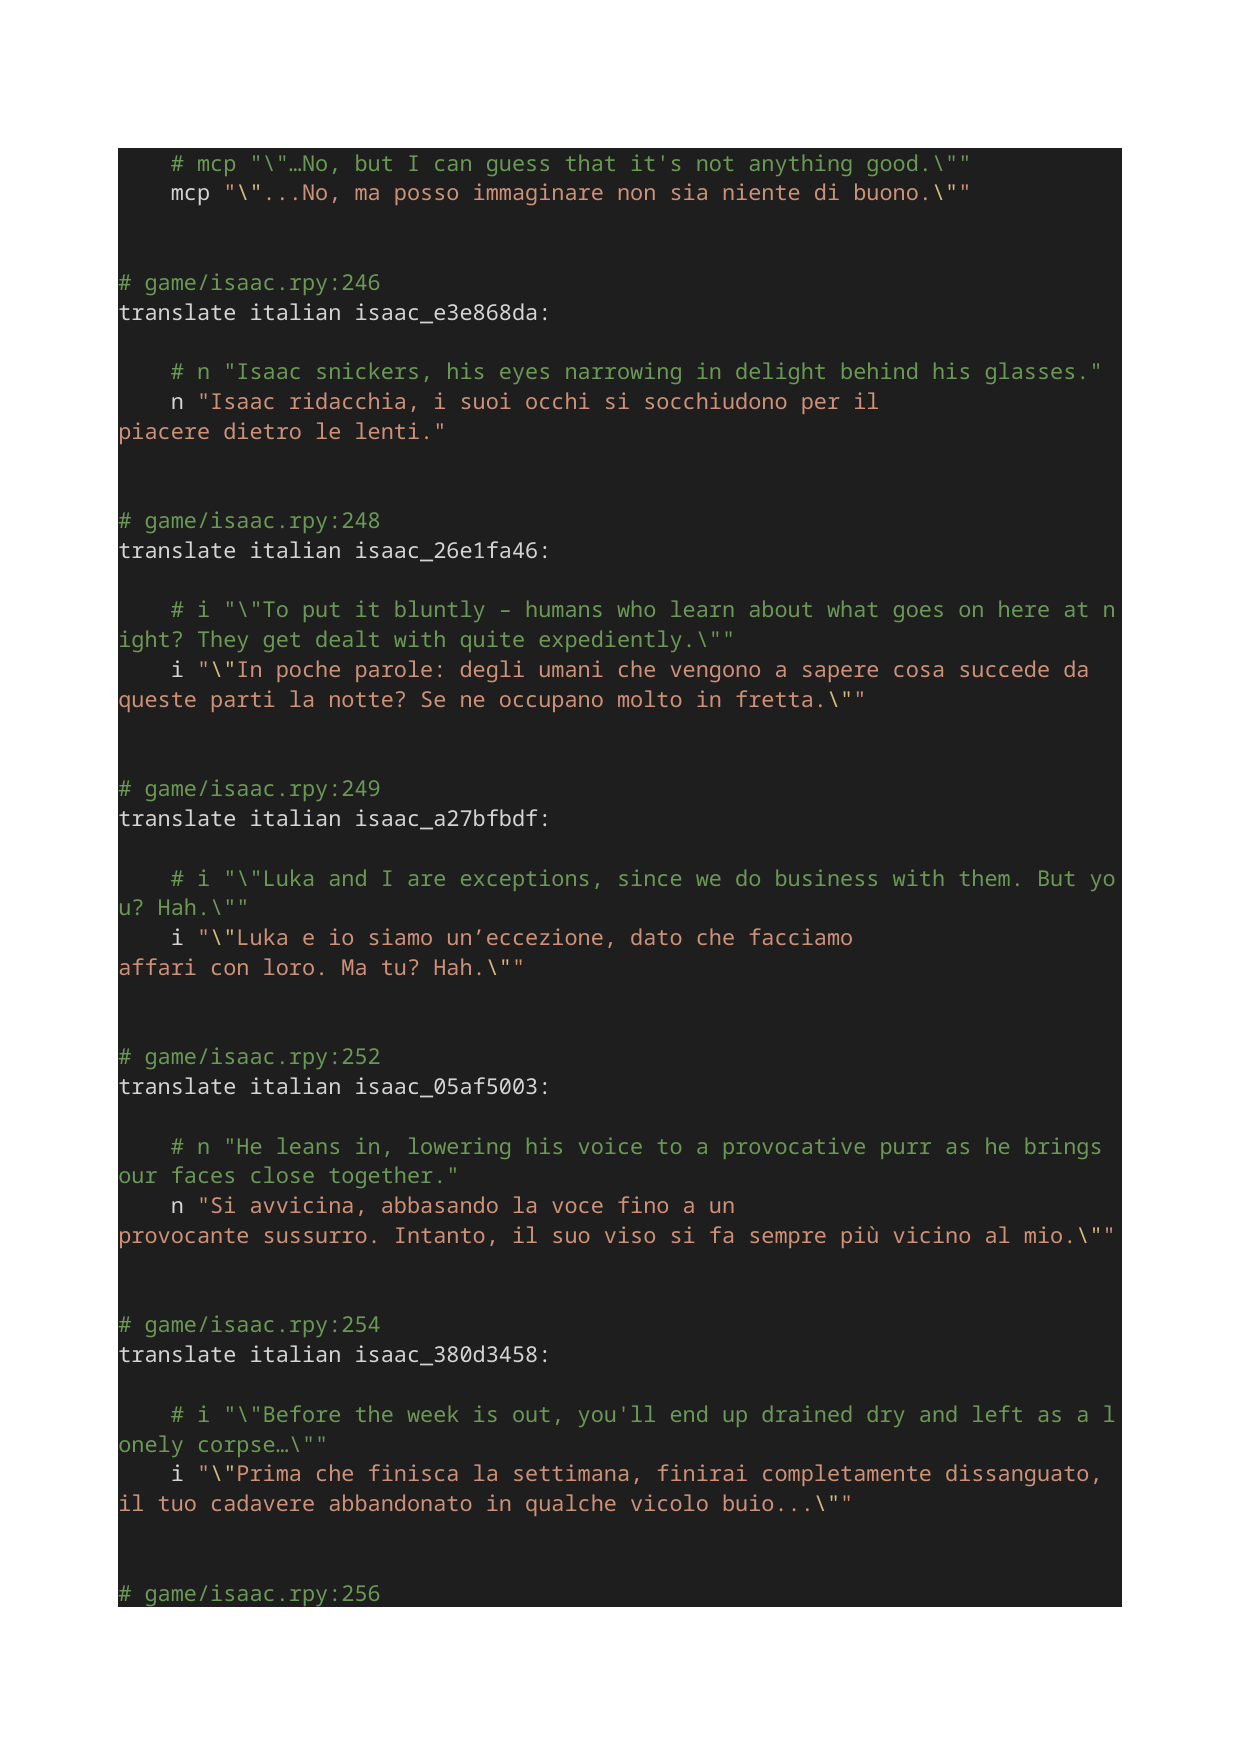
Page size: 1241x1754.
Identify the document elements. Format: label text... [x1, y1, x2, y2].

text # mcp "\"…No, but I can guess that it's not anything good.\"" [118, 148, 1122, 177]
text # game/isaac.rpy:254 [118, 1309, 1122, 1339]
text n "Si avvicina, abbasando la voce fino a un provocante sussurro. Intanto, il suo viso si fa sempre più vicino al mio.\"" [118, 1190, 1122, 1250]
text # game/isaac.rpy:246 [118, 267, 1122, 297]
text # n "He leans in, lowering his voice to a provocative purr as he brings our faces close together." [118, 1131, 1122, 1190]
text i "\"Prima che finisca la settimana, finirai completamente dissanguato, il tuo cadavere abbandonato in qualche vicolo buio...\"" [118, 1458, 1122, 1518]
text # game/isaac.rpy:256 [118, 1578, 1122, 1607]
text translate italian isaac_26e1fa46: [118, 535, 1122, 565]
text n "Isaac ridacchia, i suoi occhi si socchiudono per il piacere dietro le lenti." [118, 386, 1122, 446]
text # i "\"Before the week is out, you'll end up drained dry and left as a lonely corpse…\"" [118, 1399, 1122, 1458]
text translate italian isaac_05af5003: [118, 1071, 1122, 1101]
text translate italian isaac_e3e868da: [118, 297, 1122, 326]
text # game/isaac.rpy:252 [118, 1041, 1122, 1071]
text i "\"In poche parole: degli umani che vengono a sapere cosa succede da queste parti la notte? Se ne occupano molto in fretta.\"" [118, 654, 1122, 714]
text # game/isaac.rpy:249 [118, 773, 1122, 803]
text # i "\"To put it bluntly – humans who learn about what goes on here at night? They get dealt with quite expediently.\"" [118, 594, 1122, 654]
text mcp "\"...No, ma posso immaginare non sia niente di buono.\"" [118, 177, 1122, 207]
text # n "Isaac snickers, his eyes narrowing in delight behind his glasses." [118, 356, 1122, 386]
text translate italian isaac_380d3458: [118, 1339, 1122, 1369]
text # i "\"Luka and I are exceptions, since we do business with them. But you? Hah.\"" [118, 863, 1122, 922]
text i "\"Luka e io siamo un’eccezione, dato che facciamo affari con loro. Ma tu? Hah.\"" [118, 922, 1122, 982]
text # game/isaac.rpy:248 [118, 505, 1122, 535]
text translate italian isaac_a27bfbdf: [118, 803, 1122, 833]
